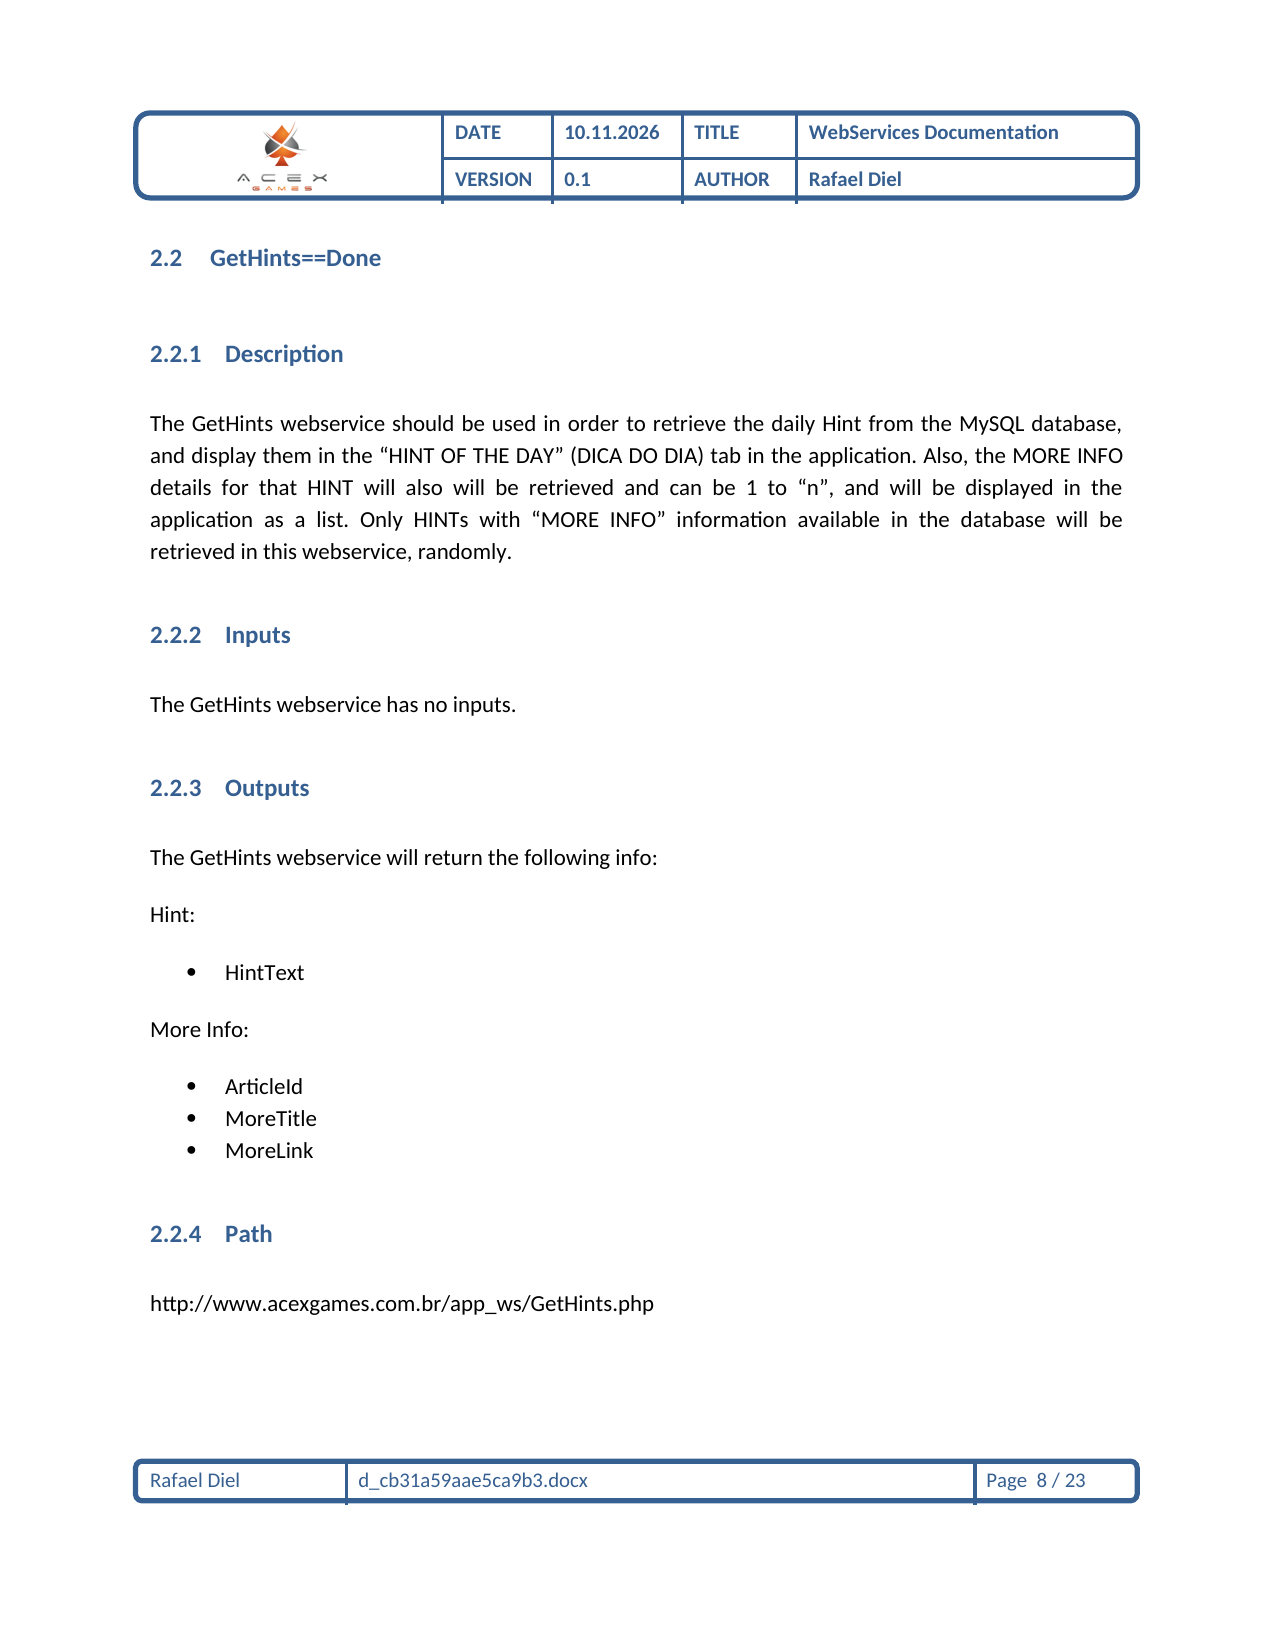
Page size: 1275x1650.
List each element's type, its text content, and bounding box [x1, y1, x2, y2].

text The GetHints webservice will return the following info: [150, 843, 1125, 871]
list MoreTitle [187, 1104, 1125, 1132]
list ArticleId [187, 1072, 1125, 1100]
text More Info: [150, 1015, 1125, 1043]
subtitle Outputs [150, 773, 1125, 803]
subtitle Path [150, 1219, 1125, 1249]
text http://www.acexgames.com.br/app_ws/GetHints.php [150, 1289, 1125, 1317]
subtitle Inputs [150, 620, 1125, 650]
list MoreLink [187, 1136, 1125, 1164]
subtitle Description [150, 338, 1125, 368]
picture [218, 119, 345, 193]
list HintText [187, 958, 1125, 986]
subtitle GetHints==Done [150, 242, 1125, 273]
text The GetHints webservice has no inputs. [150, 690, 1125, 718]
text The GetHints webservice should be used in order to retrieve the daily Hint from the MySQL database, and display them in the “HINT OF THE DAY” (DICA DO DIA) tab in the application. Also, the MORE INFO details for that HINT will also will be retrieved and can be 1 to “n”, and will be displayed in the application as a list. Only HINTs with “MORE INFO” information available in the database will be retrieved in this webservice, randomly. [150, 409, 1125, 566]
text Hint: [150, 901, 1125, 928]
